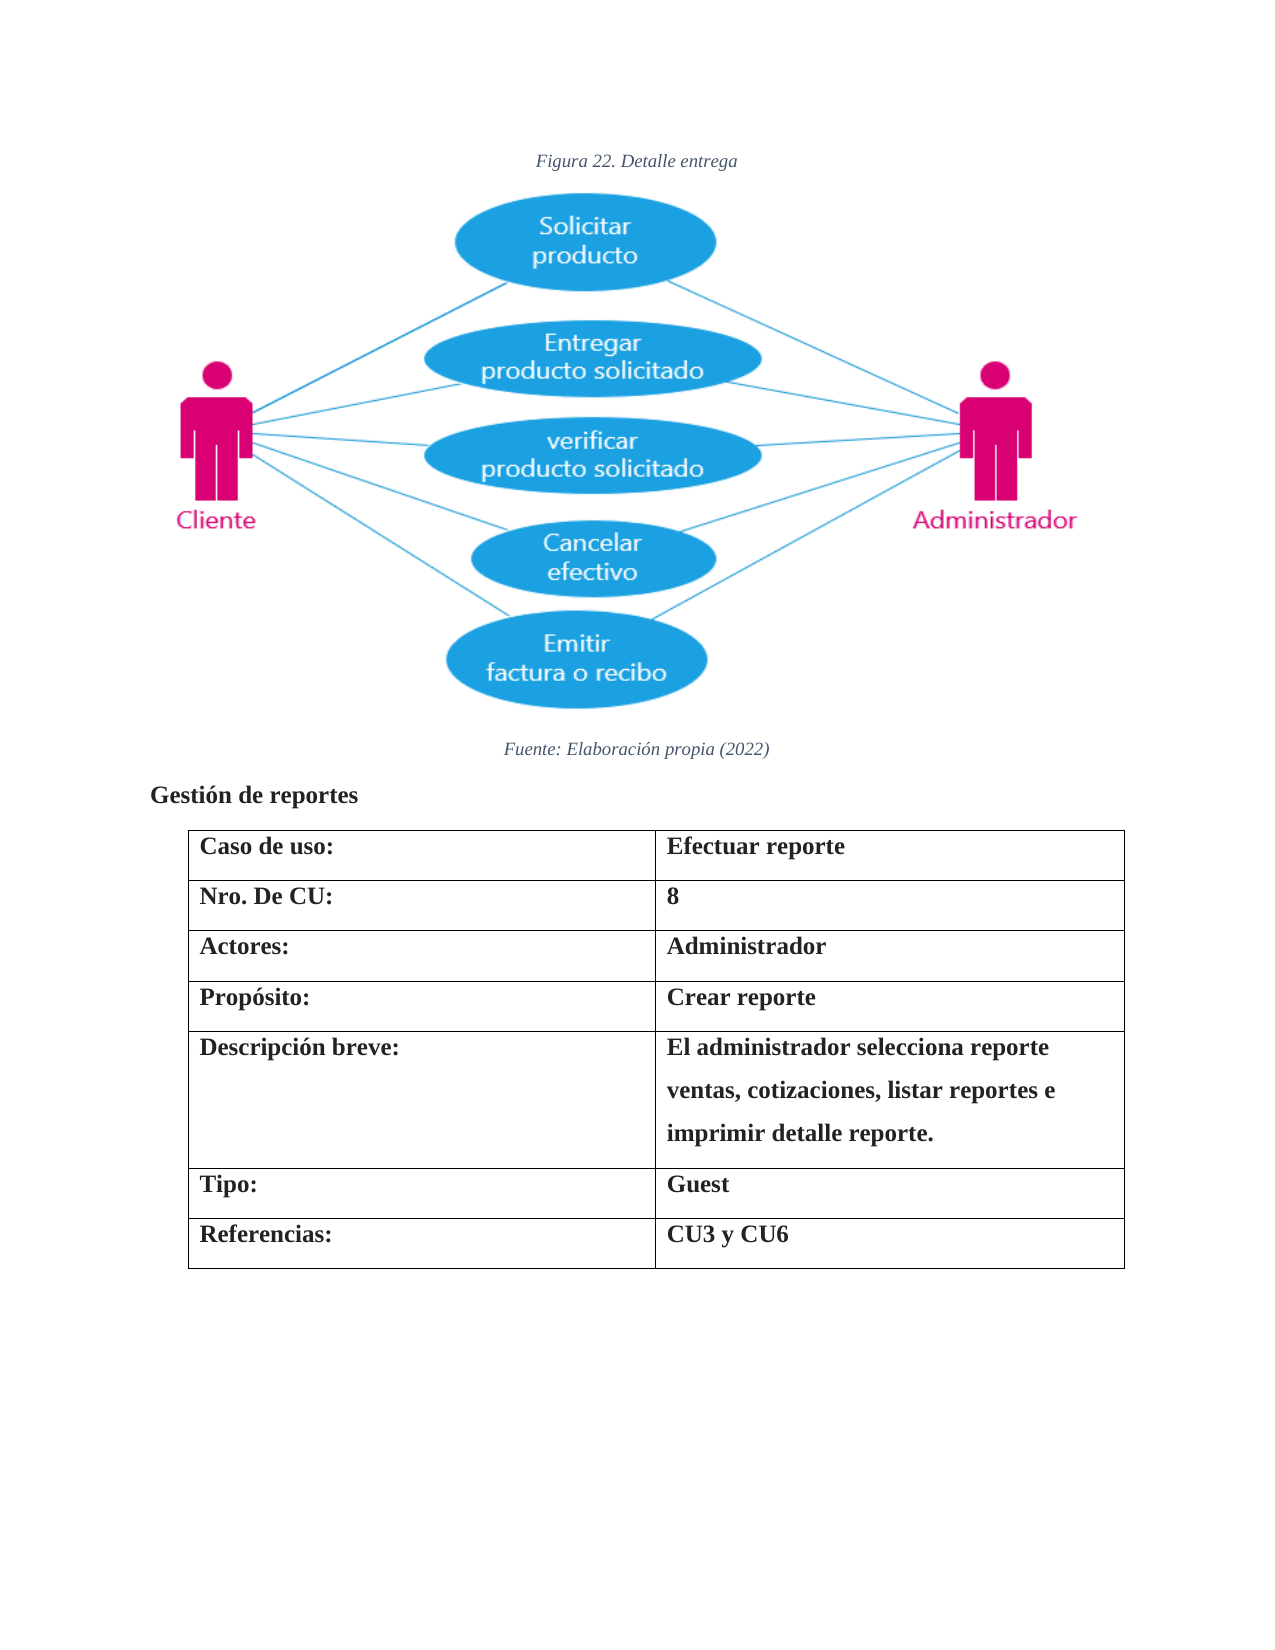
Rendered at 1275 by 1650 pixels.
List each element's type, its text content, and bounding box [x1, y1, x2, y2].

table_header Efectuar reporte [656, 831, 1124, 880]
table_cell Nro. De CU: [189, 881, 655, 930]
picture [150, 192, 1125, 718]
table_cell Referencias: [189, 1219, 655, 1268]
table_cell Actores: [189, 931, 655, 981]
table_cell Crear reporte [656, 982, 1124, 1031]
table_cell Descripción breve: [189, 1032, 655, 1168]
table_cell Propósito: [189, 982, 655, 1031]
table_header Caso de uso: [189, 831, 655, 880]
table_cell Guest [656, 1169, 1124, 1218]
table_cell Administrador [656, 931, 1124, 981]
table_cell CU3 y CU6 [656, 1219, 1124, 1268]
table_cell El administrador selecciona reporte ventas, cotizaciones, listar reportes e imprimir detalle reporte. [656, 1032, 1124, 1168]
table_cell 8 [656, 881, 1124, 930]
text Fuente: Elaboración propia (2022) [150, 738, 1125, 759]
table_cell Tipo: [189, 1169, 655, 1218]
text Gestión de reportes [150, 780, 1125, 809]
